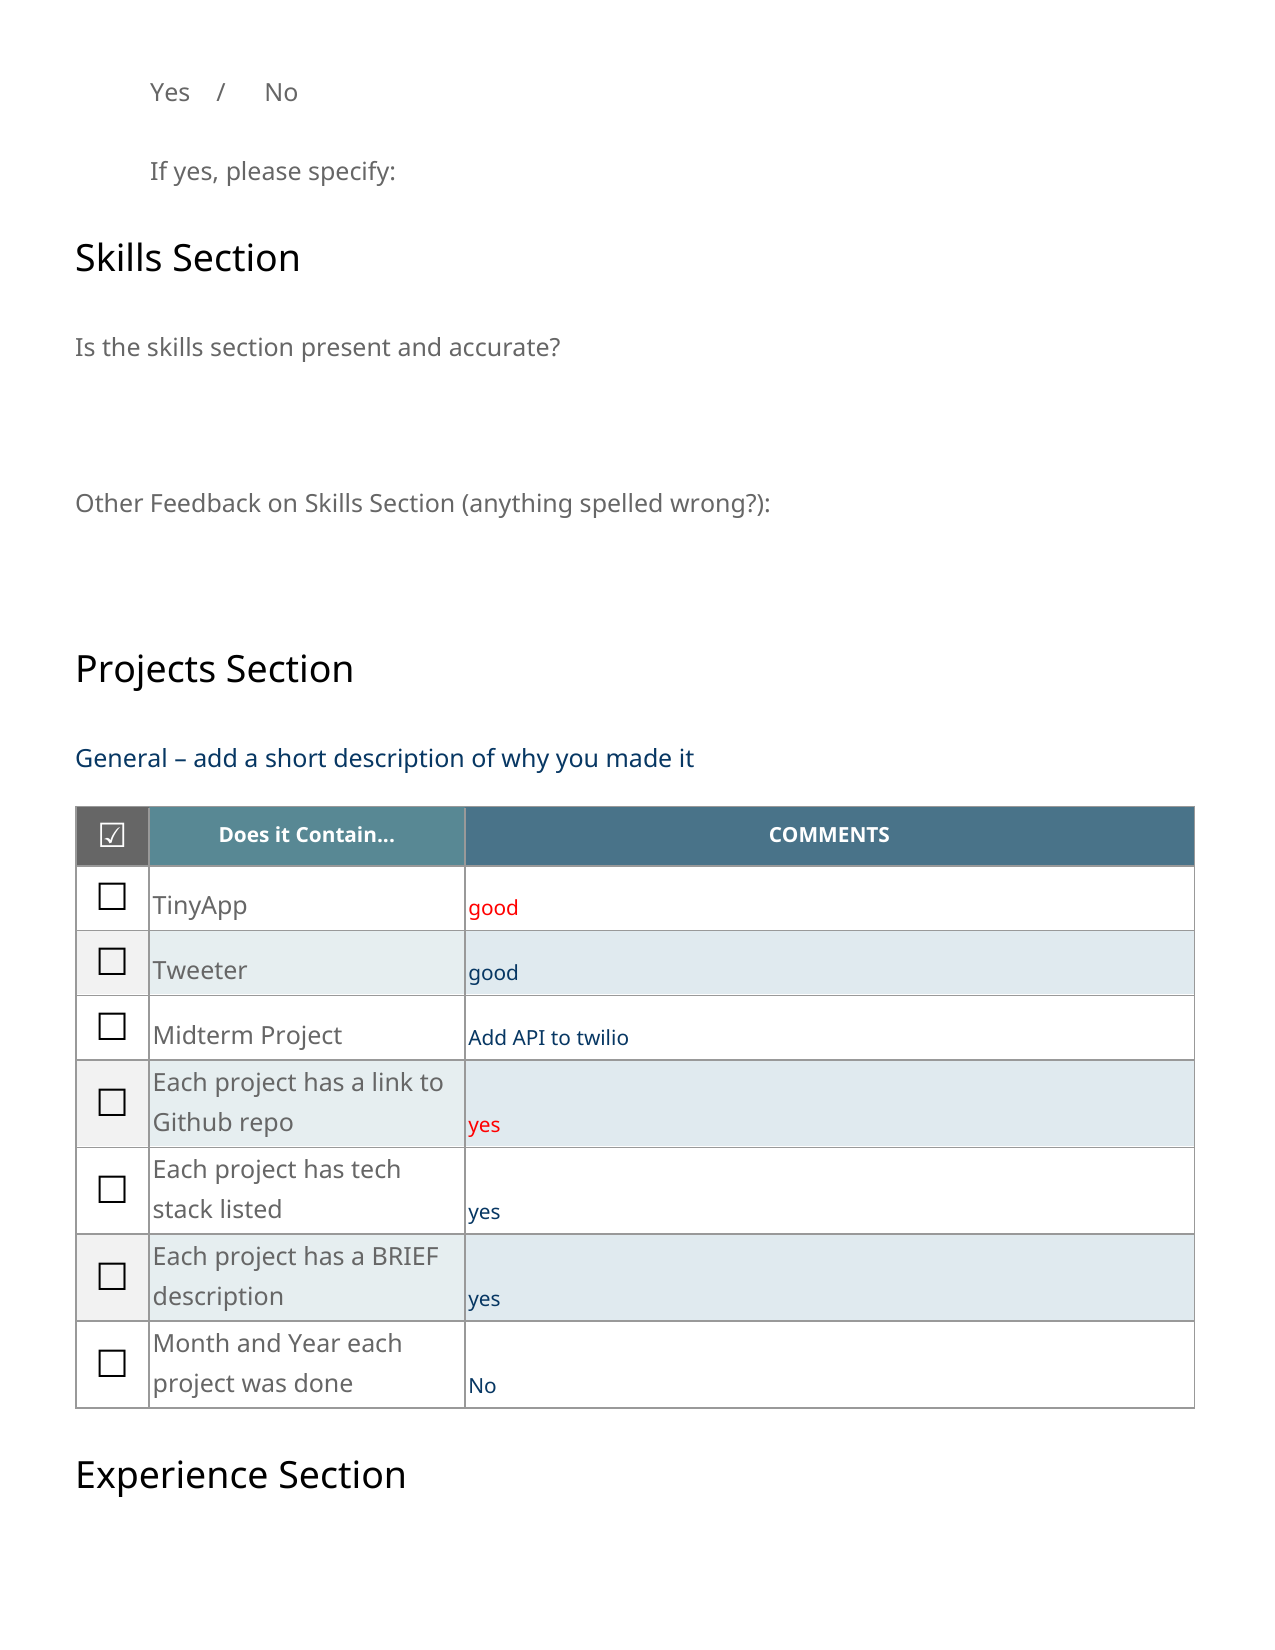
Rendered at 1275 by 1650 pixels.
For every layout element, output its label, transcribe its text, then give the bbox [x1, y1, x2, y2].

text Other Feedback on Skills Section (anything spelled wrong?): [75, 486, 1200, 520]
text Experience Section [75, 1448, 1200, 1499]
table_header COMMENTS [466, 807, 1194, 865]
table_cell Each project has tech stack listed [150, 1148, 464, 1233]
text Yes / No [150, 75, 1200, 109]
text If yes, please specify: [150, 153, 1200, 187]
table_cell ☐ [77, 1061, 148, 1146]
table_cell ☐ [77, 931, 148, 994]
table_cell Midterm Project [150, 996, 464, 1059]
table_cell No [466, 1322, 1194, 1407]
text Skills Section [75, 232, 1200, 283]
table_cell TinyApp [150, 867, 464, 930]
table_cell ☐ [77, 996, 148, 1059]
table_cell Each project has a BRIEF description [150, 1235, 464, 1320]
text Is the skills section present and accurate? [75, 329, 1200, 363]
table_header Does it Contain... [150, 807, 465, 865]
table_header ☑ [77, 807, 149, 865]
table_cell yes [466, 1148, 1194, 1233]
table_cell ☐ [77, 867, 148, 930]
text General – add a short description of why you made it [75, 741, 1200, 775]
table_cell good [466, 931, 1194, 994]
table_cell yes [466, 1061, 1194, 1146]
table_cell ☐ [77, 1148, 148, 1233]
table_cell Tweeter [150, 931, 464, 994]
table_cell ☐ [77, 1235, 148, 1320]
table_cell Each project has a link to Github repo [150, 1061, 464, 1146]
table_cell ☐ [77, 1322, 148, 1407]
table_cell Add API to twilio [466, 996, 1194, 1059]
text Projects Section [75, 643, 1200, 694]
table_cell yes [466, 1235, 1194, 1320]
table_cell Month and Year each project was done [150, 1322, 464, 1407]
table_cell good [466, 867, 1194, 930]
